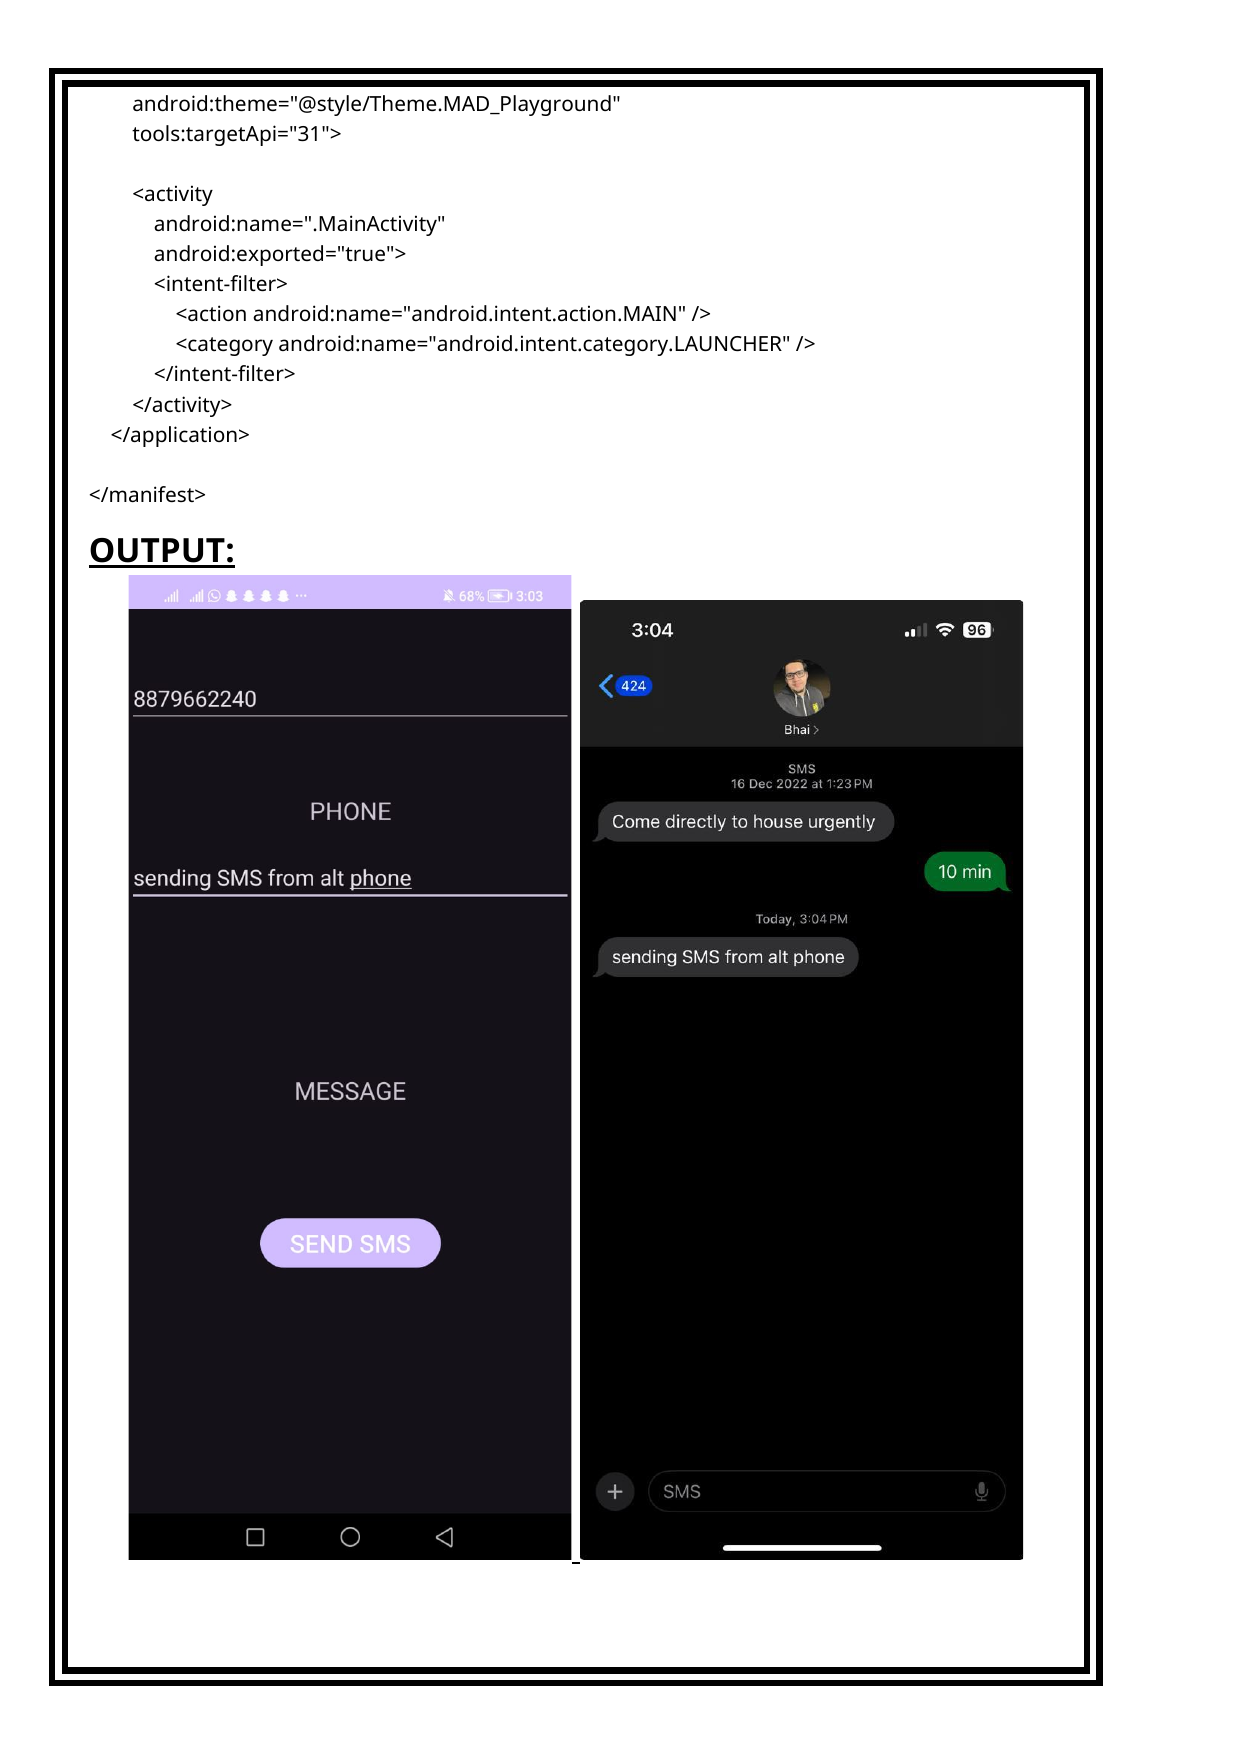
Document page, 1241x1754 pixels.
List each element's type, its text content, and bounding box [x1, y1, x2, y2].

picture [580, 600, 1024, 1560]
text OUTPUT: [89, 527, 1063, 572]
picture [128, 575, 572, 1560]
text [89, 89, 1063, 508]
